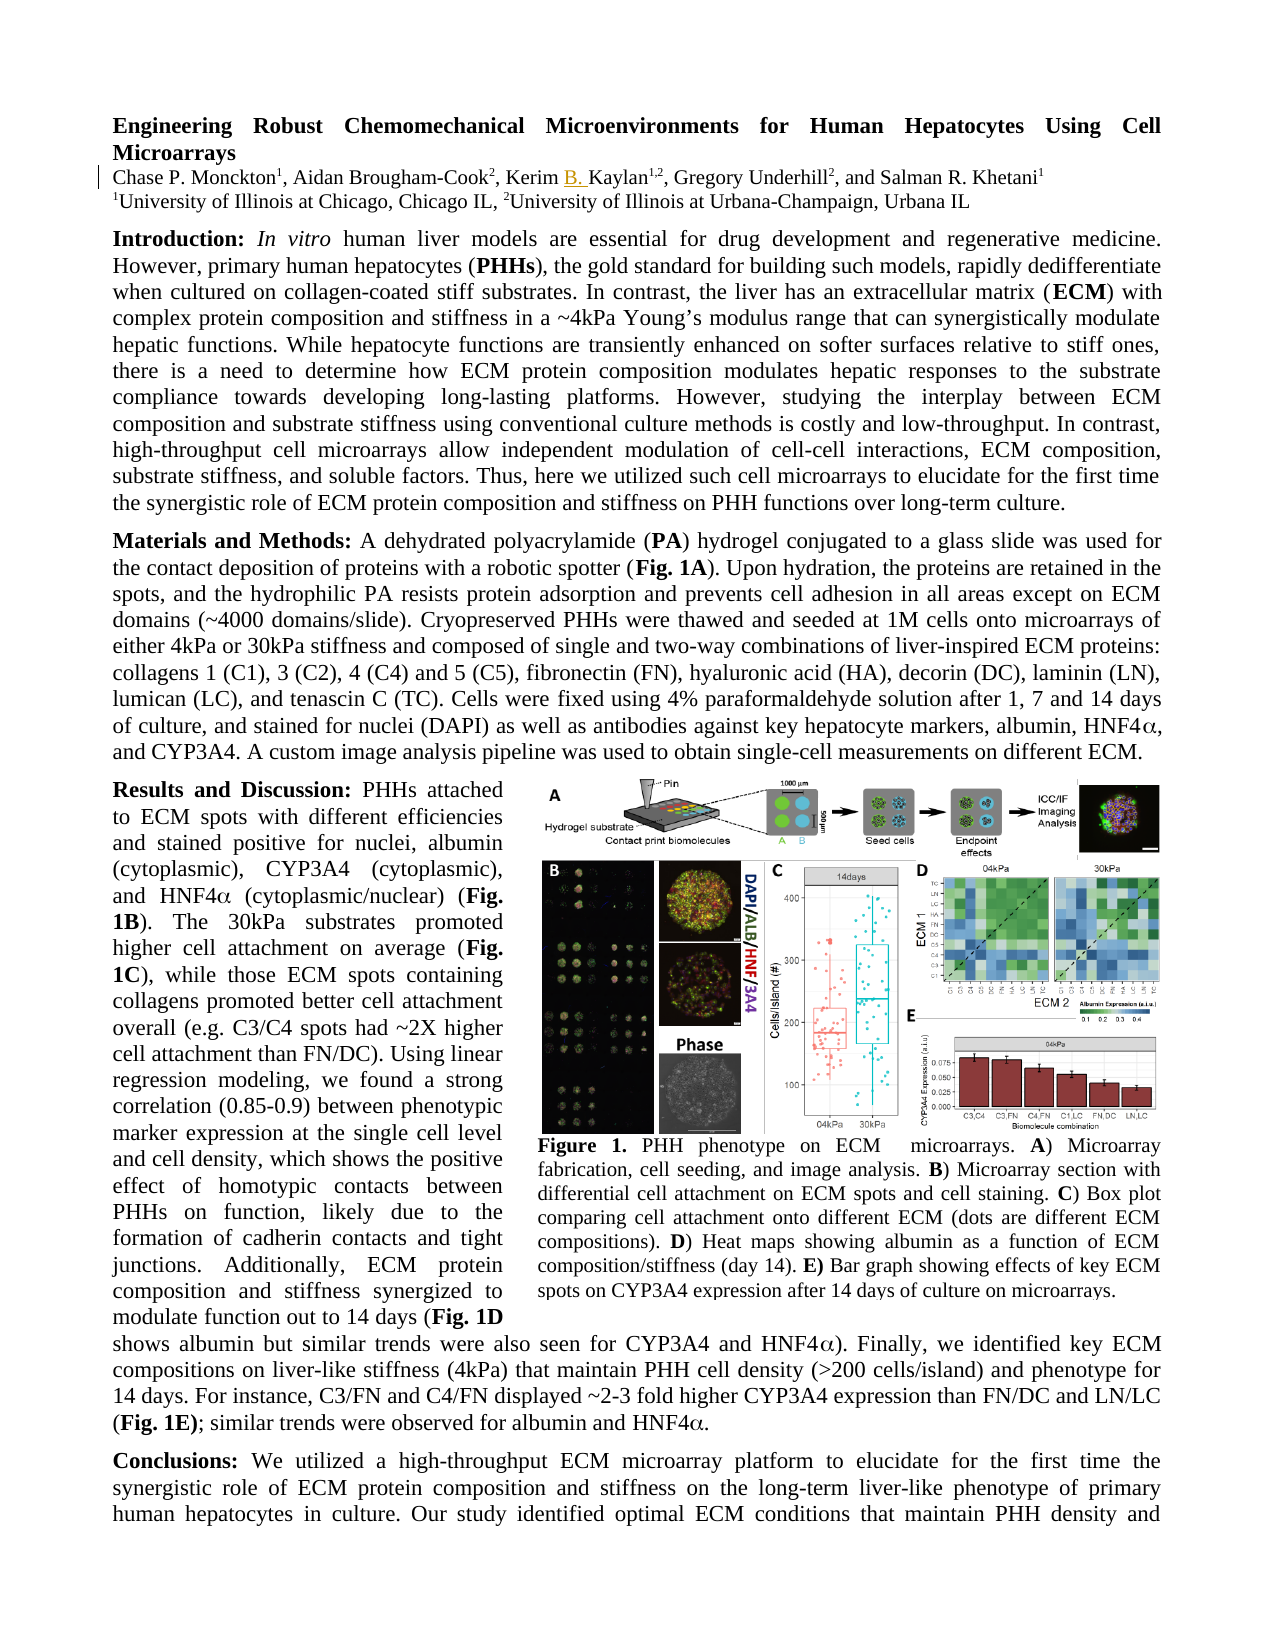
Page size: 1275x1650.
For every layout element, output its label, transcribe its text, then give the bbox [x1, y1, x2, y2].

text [112, 1447, 1162, 1526]
text Introduction: In vitro human liver models are essential for drug development and regenerative medicine. However, primary human hepatocytes (PHHs), the gold standard for building such models, rapidly dedifferentiate when cultured on collagen-coated stiff substrates. In contrast, the liver has an extracellular matrix (ECM) with complex protein composition and stiffness in a ~4kPa Young’s modulus range that can synergistically modulate hepatic functions. While hepatocyte functions are transiently enhanced on softer surfaces relative to stiff ones, there is a need to determine how ECM protein composition modulates hepatic responses to the substrate compliance towards developing long-lasting platforms. However, studying the interplay between ECM composition and substrate stiffness using conventional culture methods is costly and low-throughput. In contrast, high-throughput cell microarrays allow independent modulation of cell-cell interactions, ECM composition, substrate stiffness, and soluble factors. Thus, here we utilized such cell microarrays to elucidate for the first time the synergistic role of ECM protein composition and stiffness on PHH functions over long-term culture. [112, 225, 1162, 515]
text 1University of Illinois at Chicago, Chicago IL, 2University of Illinois at Urbana-Champaign, Urbana IL [112, 189, 1162, 213]
text Materials and Methods: A dehydrated polyacrylamide (PA) hydrogel conjugated to a glass slide was used for the contact deposition of proteins with a robotic spotter (Fig. 1A). Upon hydration, the proteins are retained in the spots, and the hydrophilic PA resists protein adsorption and prevents cell adhesion in all areas except on ECM domains (~4000 domains/slide). Cryopreserved PHHs were thawed and seeded at 1M cells onto microarrays of either 4kPa or 30kPa stiffness and composed of single and two-way combinations of liver-inspired ECM proteins: collagens 1 (C1), 3 (C2), 4 (C4) and 5 (C5), fibronectin (FN), hyaluronic acid (HA), decorin (DC), laminin (LN), lumican (LC), and tenascin C (TC). Cells were fixed using 4% paraformaldehyde solution after 1, 7 and 14 days of culture, and stained for nuclei (DAPI) as well as antibodies against key hepatocyte markers, albumin, HNF4, and CYP3A4. A custom image analysis pipeline was used to obtain single-cell measurements on different ECM. [112, 527, 1162, 764]
text Engineering Robust Chemomechanical Microenvironments for Human Hepatocytes Using Cell Microarrays [112, 112, 1162, 165]
text Chase P. Monckton1, Aidan Brougham-Cook2, Kerim Kaylan1,2, Gregory Underhill2, and Salman R. Khetani1 [112, 165, 1162, 189]
text Results and Discussion: PHHs attached to ECM spots with different efficiencies and stained positive for nuclei, albumin (cytoplasmic), CYP3A4 (cytoplasmic), and HNF4 (cytoplasmic/nuclear) (Fig. 1B). The 30kPa substrates promoted higher cell attachment on average (Fig. 1C), while those ECM spots containing collagens promoted better cell attachment overall (e.g. C3/C4 spots had ~2X higher cell attachment than FN/DC). Using linear regression modeling, we found a strong correlation (0.85-0.9) between phenotypic marker expression at the single cell level and cell density, which shows the positive effect of homotypic contacts between PHHs on function, likely due to the formation of cadherin contacts and tight junctions. Additionally, ECM protein composition and stiffness synergized to modulate function out to 14 days (Fig. 1D shows albumin but similar trends were also seen for CYP3A4 and HNF4). Finally, we identified key ECM compositions on liver-like stiffness (4kPa) that maintain PHH cell density (>200 cells/island) and phenotype for 14 days. For instance, C3/FN and C4/FN displayed ~2-3 fold higher CYP3A4 expression than FN/DC and LN/LC (Fig. 1E); similar trends were observed for albumin and HNF4. [112, 776, 1162, 1435]
